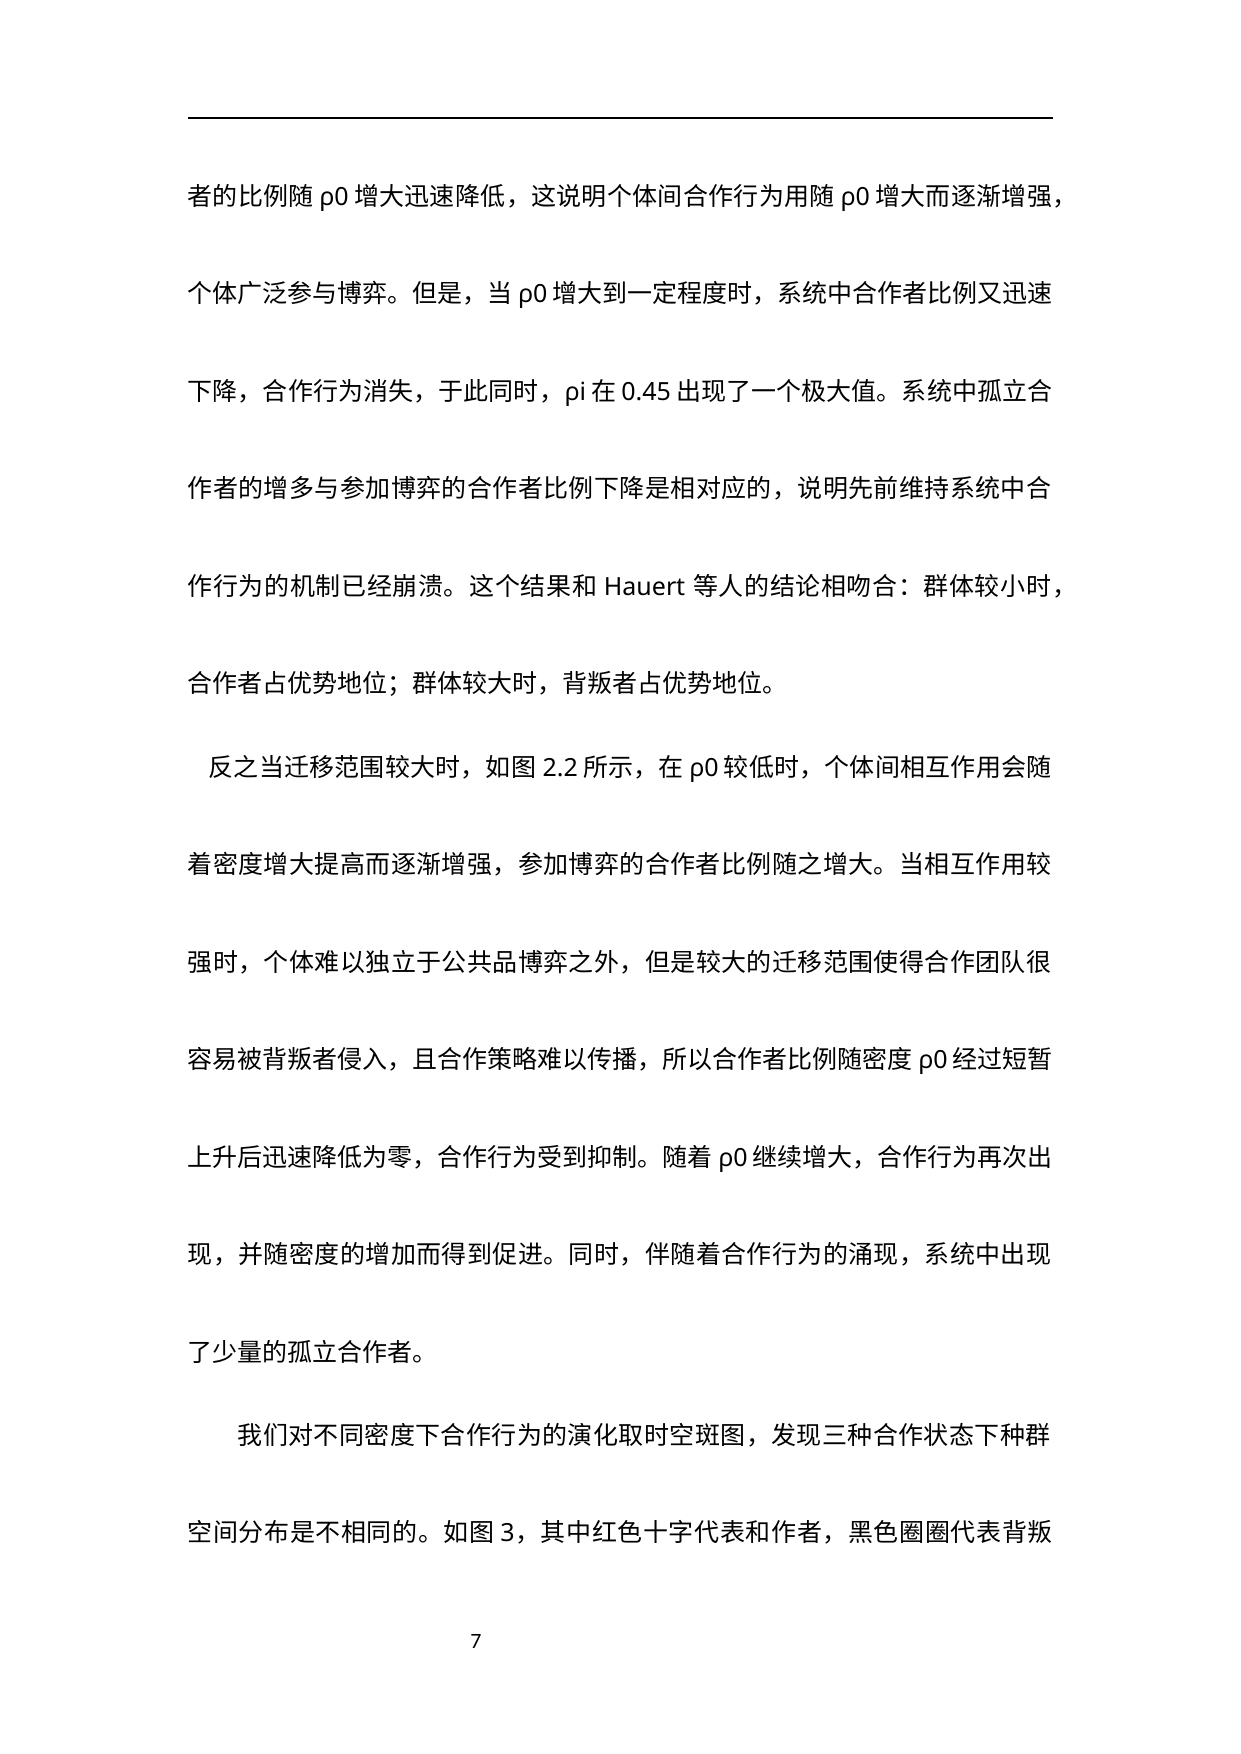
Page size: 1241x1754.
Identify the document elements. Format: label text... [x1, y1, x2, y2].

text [187, 162, 1053, 714]
text 反之当迁移范围较大时，如图2.2所示，在ρ0较低时，个体间相互作用会随着密度增大提高而逐渐增强，参加博弈的合作者比例随之增大。当相互作用较强时，个体难以独立于公共品博弈之外，但是较大的迁移范围使得合作团队很容易被背叛者侵入，且合作策略难以传播，所以合作者比例随密度ρ0经过短暂上升后迅速降低为零，合作行为受到抑制。随着ρ0继续增大，合作行为再次出现，并随密度的增加而得到促进。同时，伴随着合作行为的涌现，系统中出现了少量的孤立合作者。 [187, 733, 1053, 1383]
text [187, 1401, 1053, 1563]
